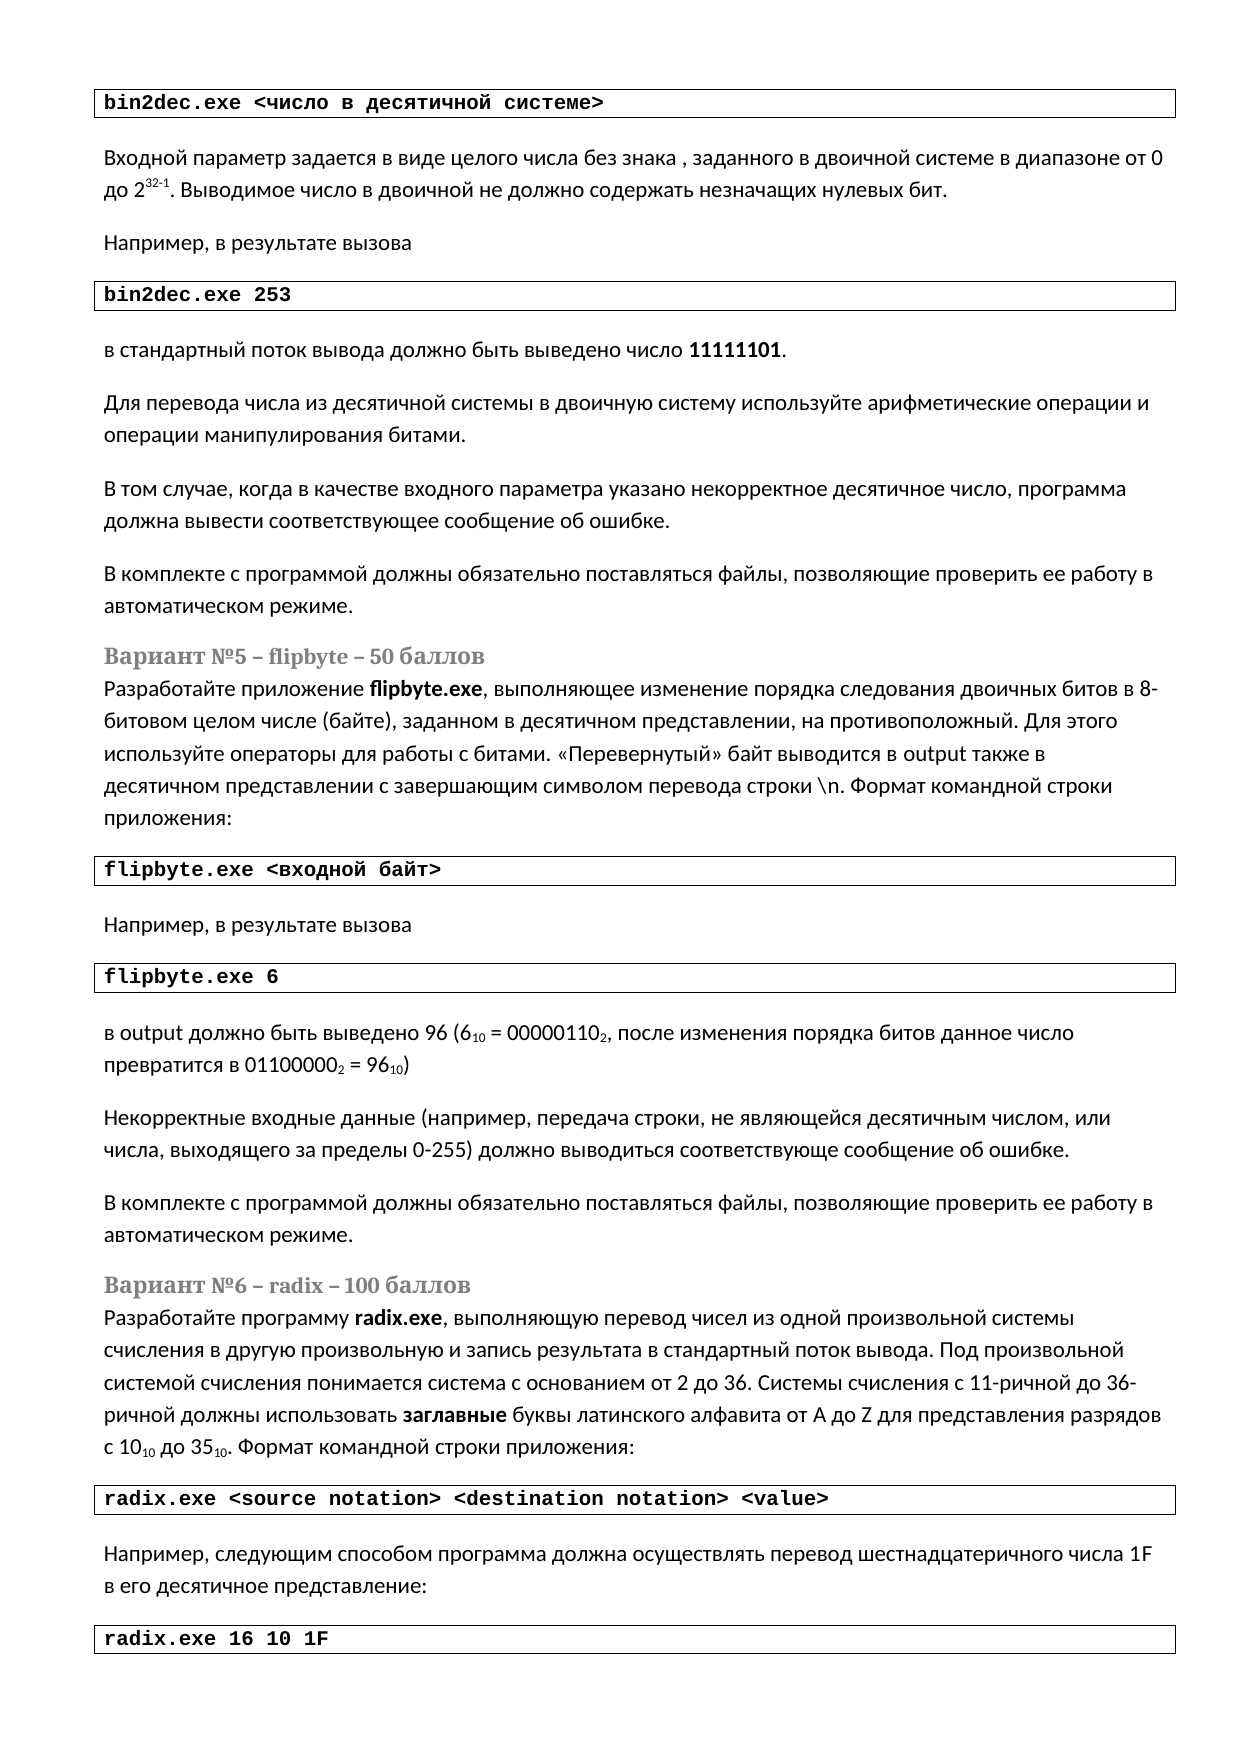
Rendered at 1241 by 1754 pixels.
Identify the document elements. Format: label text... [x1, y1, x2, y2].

text Разработайте приложение flipbyte.exe, выполняющее изменение порядка следования двоичных битов в 8-битовом целом числе (байте), заданном в десятичном представлении, на противоположный. Для этого используйте операторы для работы с битами. «Перевернутый» байт выводится в output также в десятичном представлении с завершающим символом перевода строки \n. Формат командной строки приложения: [103, 674, 1167, 831]
text bin2dec.exe 253 [95, 282, 1175, 310]
text bin2dec.exe <число в десятичной системе> [95, 90, 1175, 117]
text в стандартный поток вывода должно быть выведено число 11111101. [103, 335, 1167, 363]
subtitle Вариант №6 – radix – 100 баллов [103, 1273, 1167, 1299]
subtitle Вариант №5 – flipbyte – 50 баллов [103, 644, 1167, 670]
text radix.exe <source notation> <destination notation> <value> [95, 1486, 1175, 1514]
text Некорректные входные данные (например, передача строки, не являющейся десятичным числом, или числа, выходящего за пределы 0-255) должно выводиться соответствующе сообщение об ошибке. [103, 1103, 1167, 1163]
text Например, в результате вызова [103, 910, 1167, 938]
text в output должно быть выведено 96 (610 = 000001102, после изменения порядка битов данное число превратится в 011000002 = 9610) [103, 1018, 1167, 1078]
text В том случае, когда в качестве входного параметра указано некорректное десятичное число, программа должна вывести соответствующее сообщение об ошибке. [103, 474, 1167, 534]
text flipbyte.exe 6 [95, 964, 1175, 992]
text Разработайте программу radix.exe, выполняющую перевод чисел из одной произвольной системы счисления в другую произвольную и запись результата в стандартный поток вывода. Под произвольной системой счисления понимается система с основанием от 2 до 36. Системы счисления с 11-ричной до 36-ричной должны использовать заглавные буквы латинского алфавита от A до Z для представления разрядов с 1010 до 3510. Формат командной строки приложения: [103, 1303, 1167, 1460]
text В комплекте с программой должны обязательно поставляться файлы, позволяющие проверить ее работу в автоматическом режиме. [103, 559, 1167, 619]
text Например, следующим способом программа должна осуществлять перевод шестнадцатеричного числа 1F в его десятичное представление: [103, 1539, 1167, 1600]
text flipbyte.exe <входной байт> [95, 857, 1175, 885]
text Входной параметр задается в виде целого числа без знака , заданного в двоичной системе в диапазоне от 0 до 232-1. Выводимое число в двоичной не должно содержать незначащих нулевых бит. [103, 143, 1167, 203]
text Для перевода числа из десятичной системы в двоичную систему используйте арифметические операции и операции манипулирования битами. [103, 388, 1167, 449]
text radix.exe 16 10 1F [95, 1626, 1175, 1653]
text Например, в результате вызова [103, 228, 1167, 256]
text В комплекте с программой должны обязательно поставляться файлы, позволяющие проверить ее работу в автоматическом режиме. [103, 1188, 1167, 1248]
